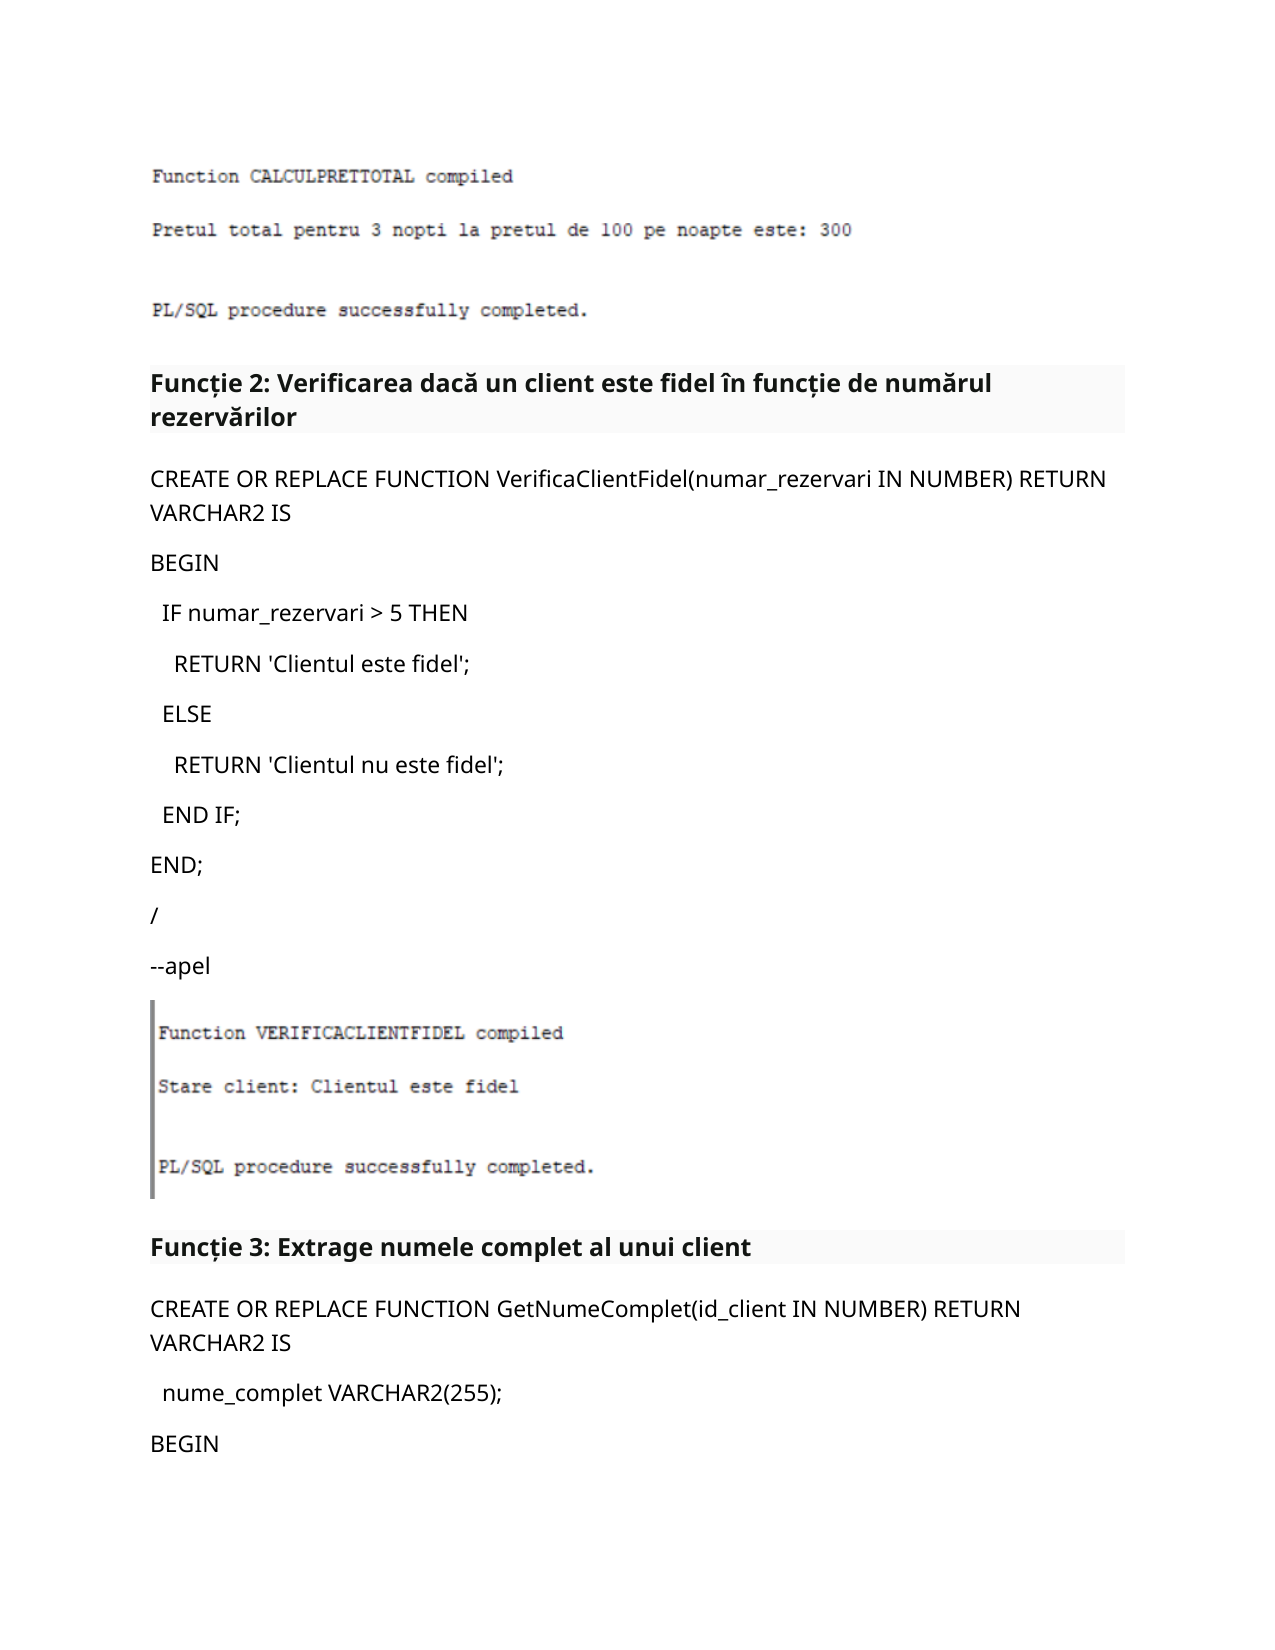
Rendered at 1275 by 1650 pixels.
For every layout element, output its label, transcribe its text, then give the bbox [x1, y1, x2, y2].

text END IF; [150, 799, 1125, 830]
text --apel [150, 950, 1125, 981]
text BEGIN [150, 547, 1125, 578]
text RETURN 'Clientul este fidel'; [150, 648, 1125, 679]
text IF numar_rezervari > 5 THEN [150, 597, 1125, 628]
text Funcție 3: Extrage numele complet al unui client [150, 1230, 1125, 1264]
picture [150, 1000, 700, 1199]
text / [150, 900, 1125, 931]
text Funcție 2: Verificarea dacă un client este fidel în funcție de numărul rezervărilor [150, 365, 1125, 433]
text ELSE [150, 698, 1125, 729]
text END; [150, 849, 1125, 881]
text CREATE OR REPLACE FUNCTION VerificaClientFidel(numar_rezervari IN NUMBER) RETURN VARCHAR2 IS [150, 463, 1125, 528]
text BEGIN [150, 1428, 1125, 1459]
text CREATE OR REPLACE FUNCTION GetNumeComplet(id_client IN NUMBER) RETURN VARCHAR2 IS [150, 1293, 1125, 1358]
picture [150, 150, 988, 334]
text nume_complet VARCHAR2(255); [150, 1377, 1125, 1408]
text RETURN 'Clientul nu este fidel'; [150, 748, 1125, 780]
